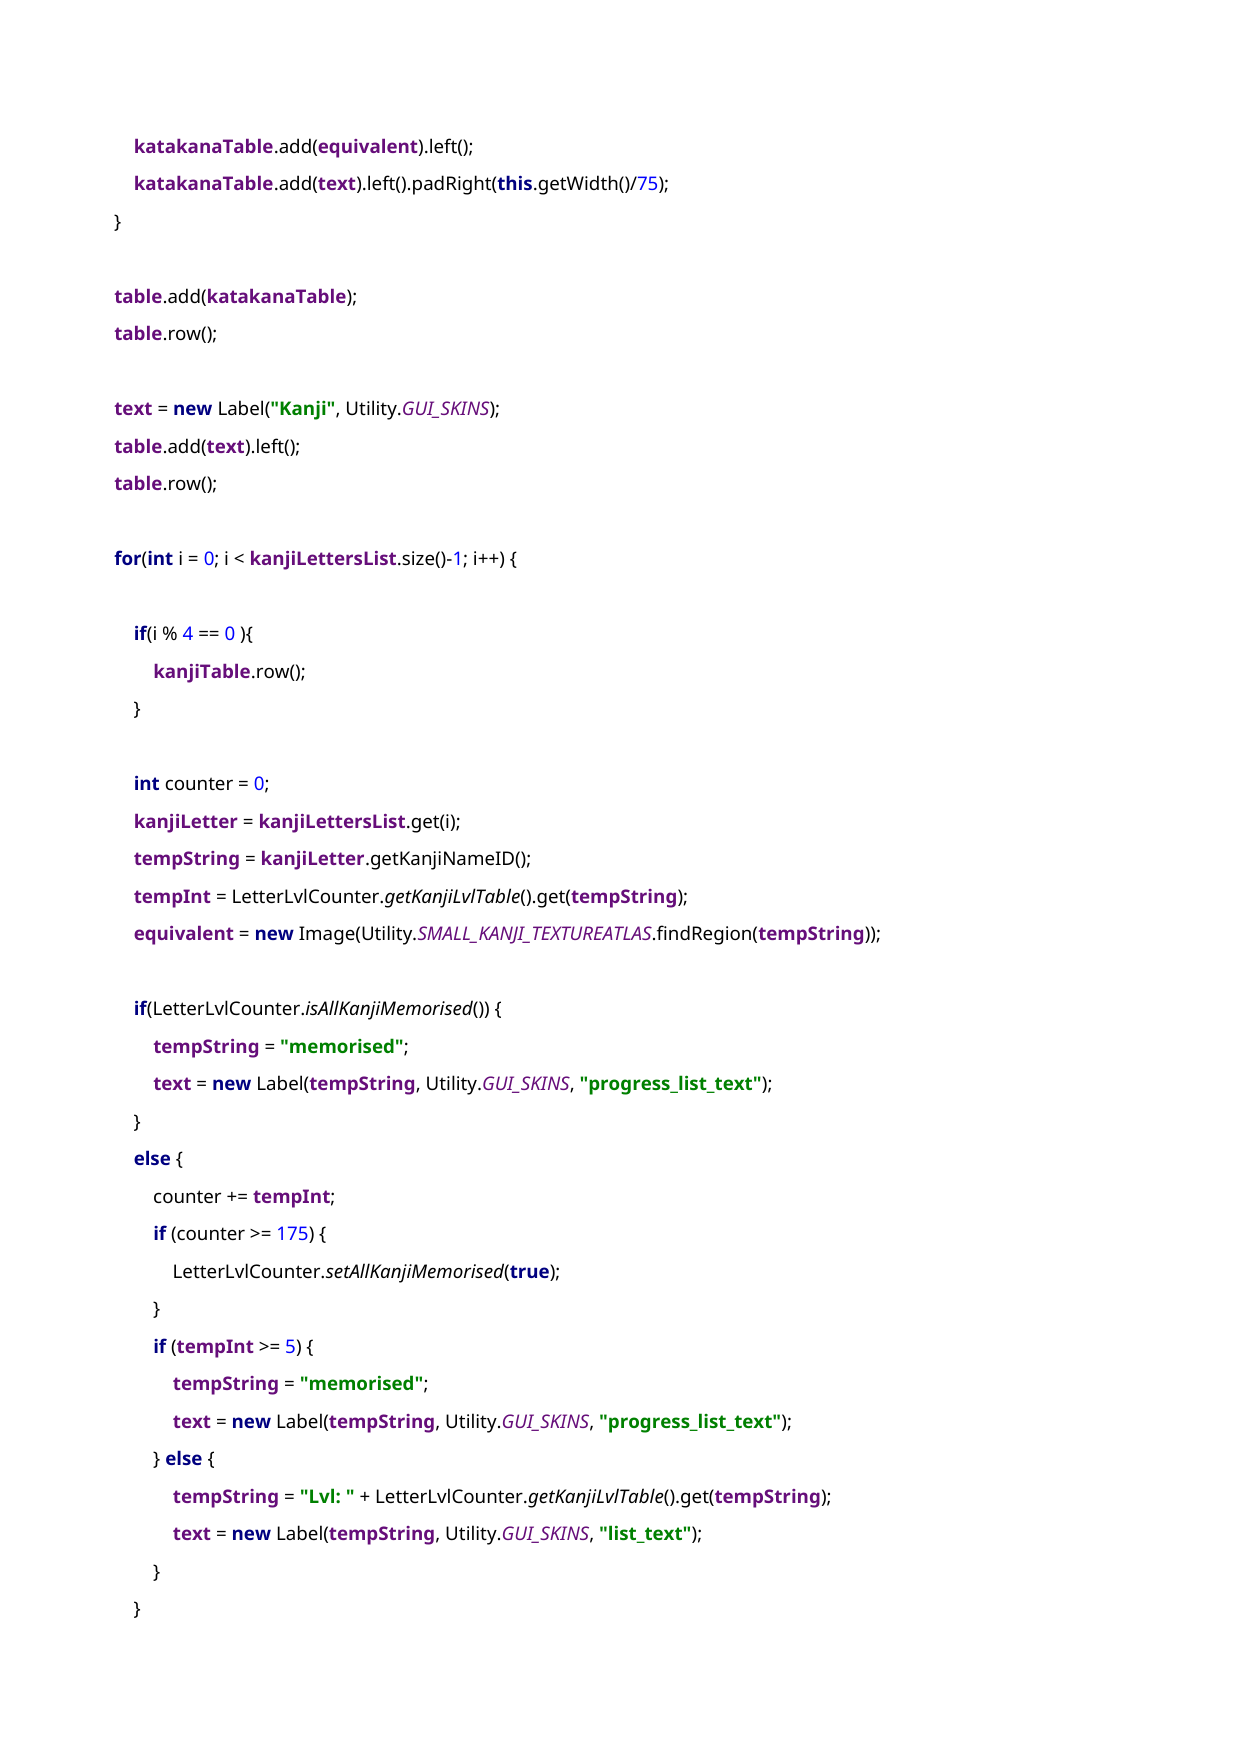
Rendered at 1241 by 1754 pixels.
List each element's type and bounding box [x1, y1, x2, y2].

text [75, 89, 1165, 1627]
